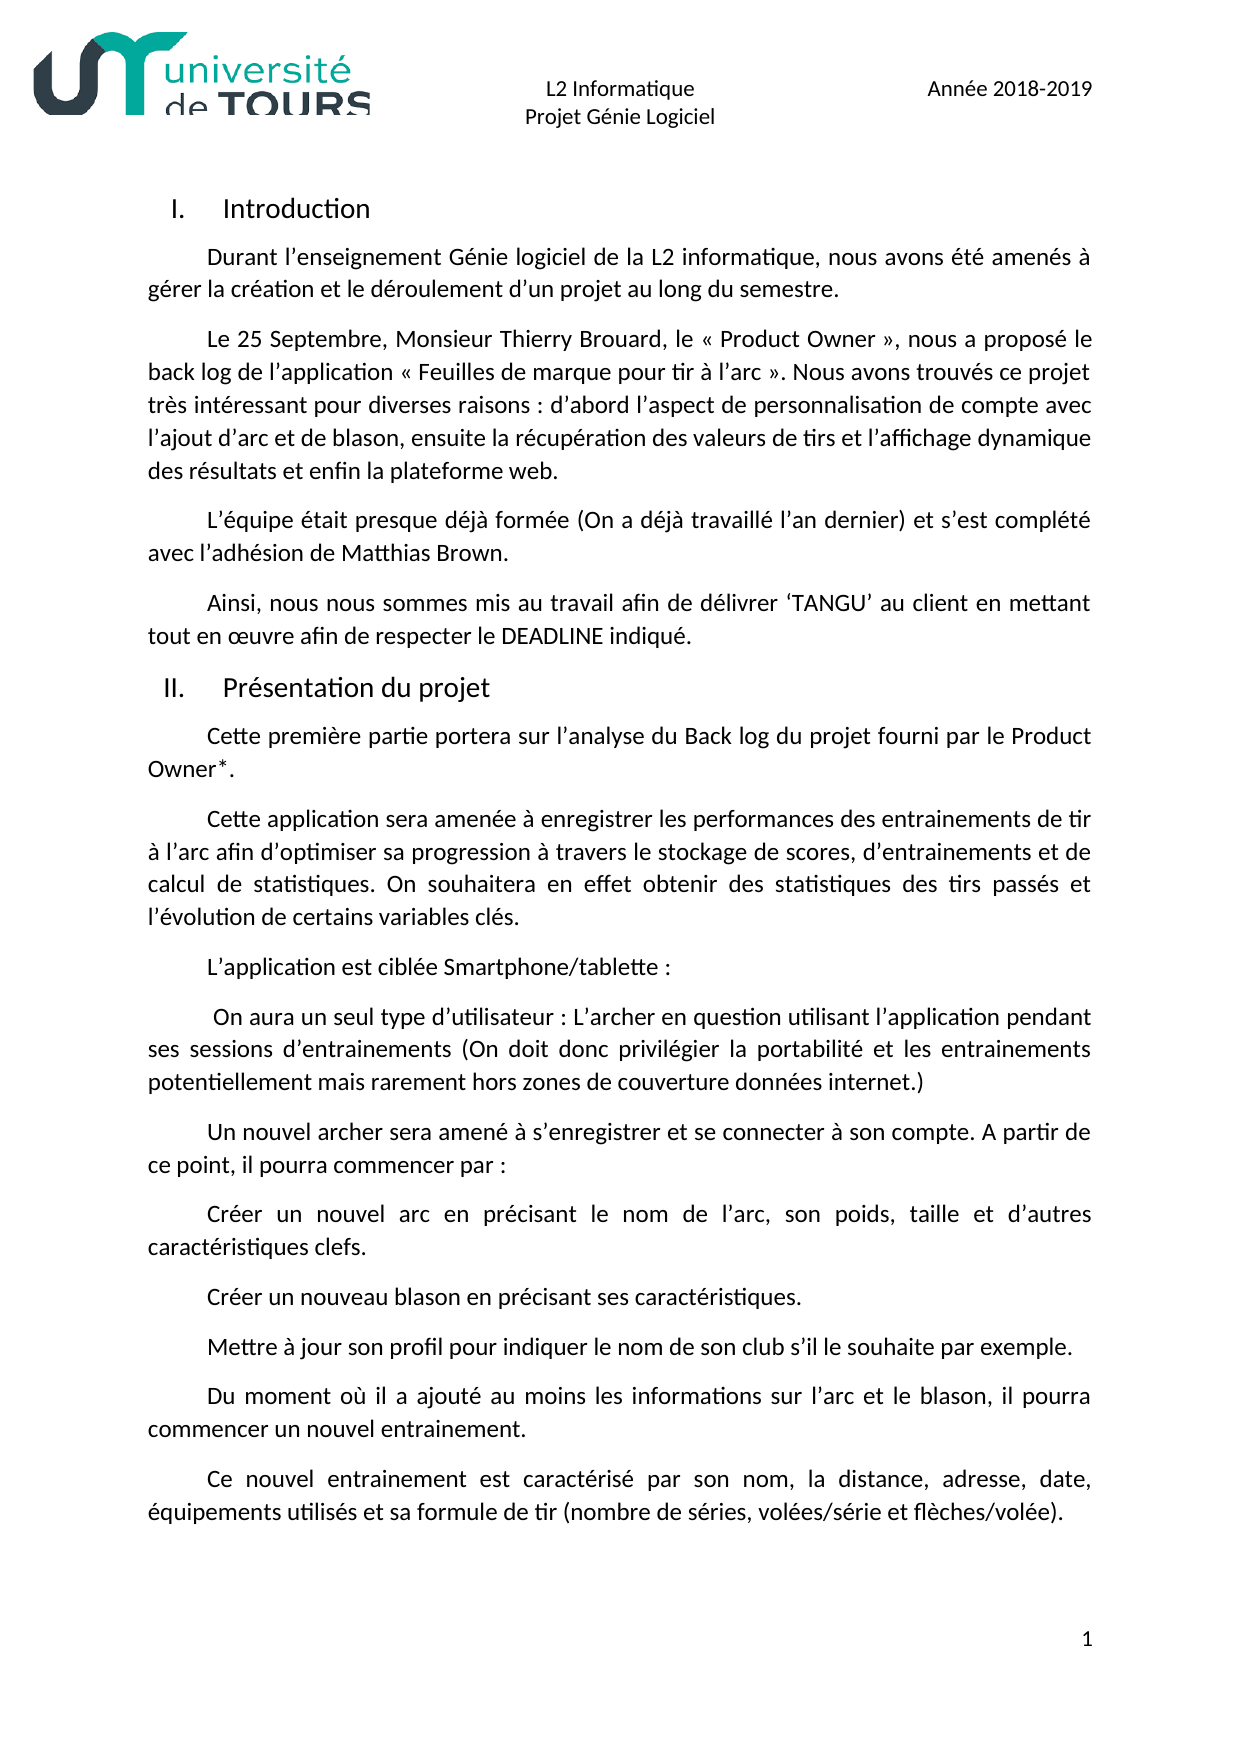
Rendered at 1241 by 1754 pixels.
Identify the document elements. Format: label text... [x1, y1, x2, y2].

picture [33, 32, 370, 115]
text Cette application sera amenée à enregistrer les performances des entrainements de tir à l’arc afin d’optimiser sa progression à travers le stockage de scores, d’entrainements et de calcul de statistiques. On souhaitera en effet obtenir des statistiques des tirs passés et l’évolution de certains variables clés. [148, 803, 1092, 932]
text Le 25 Septembre, Monsieur Thierry Brouard, le « Product Owner », nous a proposé le back log de l’application « Feuilles de marque pour tir à l’arc ». Nous avons trouvés ce projet très intéressant pour diverses raisons : d’abord l’aspect de personnalisation de compte avec l’ajout d’arc et de blason, ensuite la récupération des valeurs de tirs et l’affichage dynamique des résultats et enfin la plateforme web. [148, 323, 1092, 485]
text Créer un nouvel arc en précisant le nom de l’arc, son poids, taille et d’autres caractéristiques clefs. [148, 1199, 1092, 1262]
text Ainsi, nous nous sommes mis au travail afin de délivrer ‘TANGU’ au client en mettant tout en œuvre afin de respecter le DEADLINE indiqué. [148, 587, 1092, 650]
text Ce nouvel entrainement est caractérisé par son nom, la distance, adresse, date, équipements utilisés et sa formule de tir (nombre de séries, volées/série et flèches/volée). [148, 1463, 1092, 1526]
text Du moment où il a ajouté au moins les informations sur l’arc et le blason, il pourra commencer un nouvel entrainement. [148, 1380, 1092, 1444]
text Un nouvel archer sera amené à s’enregistrer et se connecter à son compte. A partir de ce point, il pourra commencer par : [148, 1116, 1092, 1179]
text L’équipe était presque déjà formée (On a déjà travaillé l’an dernier) et s’est complété avec l’adhésion de Matthias Brown. [148, 504, 1092, 568]
text L’application est ciblée Smartphone/tablette : [148, 951, 1092, 982]
text Durant l’enseignement Génie logiciel de la L2 informatique, nous avons été amenés à gérer la création et le déroulement d’un projet au long du semestre. [148, 241, 1092, 304]
list Présentation du projet [185, 669, 1092, 705]
text Créer un nouveau blason en précisant ses caractéristiques. [148, 1281, 1092, 1312]
list Introduction [185, 190, 1092, 225]
text On aura un seul type d’utilisateur : L’archer en question utilisant l’application pendant ses sessions d’entrainements (On doit donc privilégier la portabilité et les entrainements potentiellement mais rarement hors zones de couverture données internet.) [148, 1001, 1092, 1097]
text Mettre à jour son profil pour indiquer le nom de son club s’il le souhaite par exemple. [148, 1331, 1092, 1361]
text Cette première partie portera sur l’analyse du Back log du projet fourni par le Product Owner*. [148, 720, 1092, 784]
